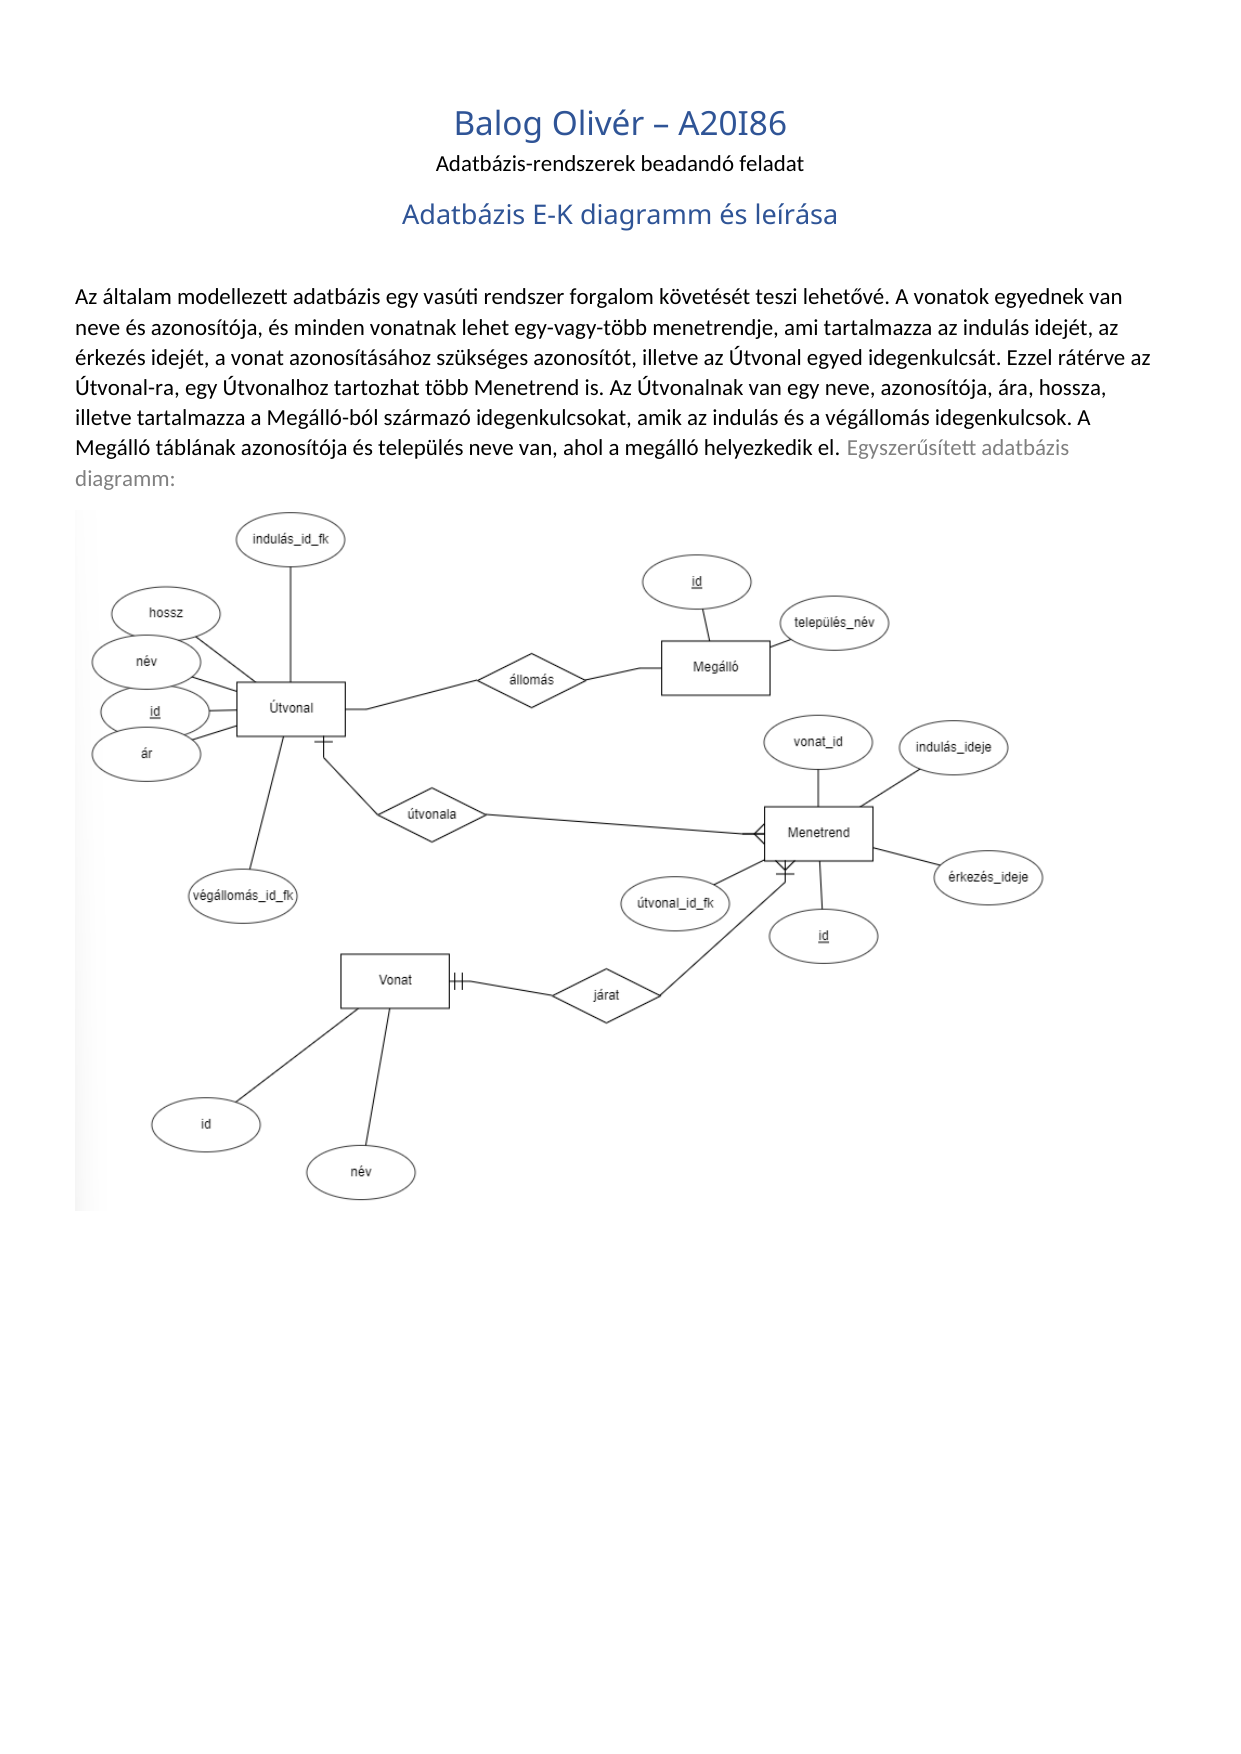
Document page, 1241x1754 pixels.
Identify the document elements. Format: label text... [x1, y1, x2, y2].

subtitle Adatbázis E-K diagramm és leírása [75, 196, 1165, 233]
subtitle Balog Olivér – A20I86 [75, 100, 1165, 145]
text Adatbázis-rendszerek beadandó feladat [75, 149, 1165, 177]
text Az általam modellezett adatbázis egy vasúti rendszer forgalom követését teszi lehetővé. A vonatok egyednek van neve és azonosítója, és minden vonatnak lehet egy-vagy-több menetrendje, ami tartalmazza az indulás idejét, az érkezés idejét, a vonat azonosításához szükséges azonosítót, illetve az Útvonal egyed idegenkulcsát. Ezzel rátérve az Útvonal-ra, egy Útvonalhoz tartozhat több Menetrend is. Az Útvonalnak van egy neve, azonosítója, ára, hossza, illetve tartalmazza a Megálló-ból származó idegenkulcsokat, amik az indulás és a végállomás idegenkulcsok. A Megálló táblának azonosítója és település neve van, ahol a megálló helyezkedik el. Egyszerűsített adatbázis diagramm: [75, 282, 1165, 492]
picture [75, 510, 1060, 1211]
